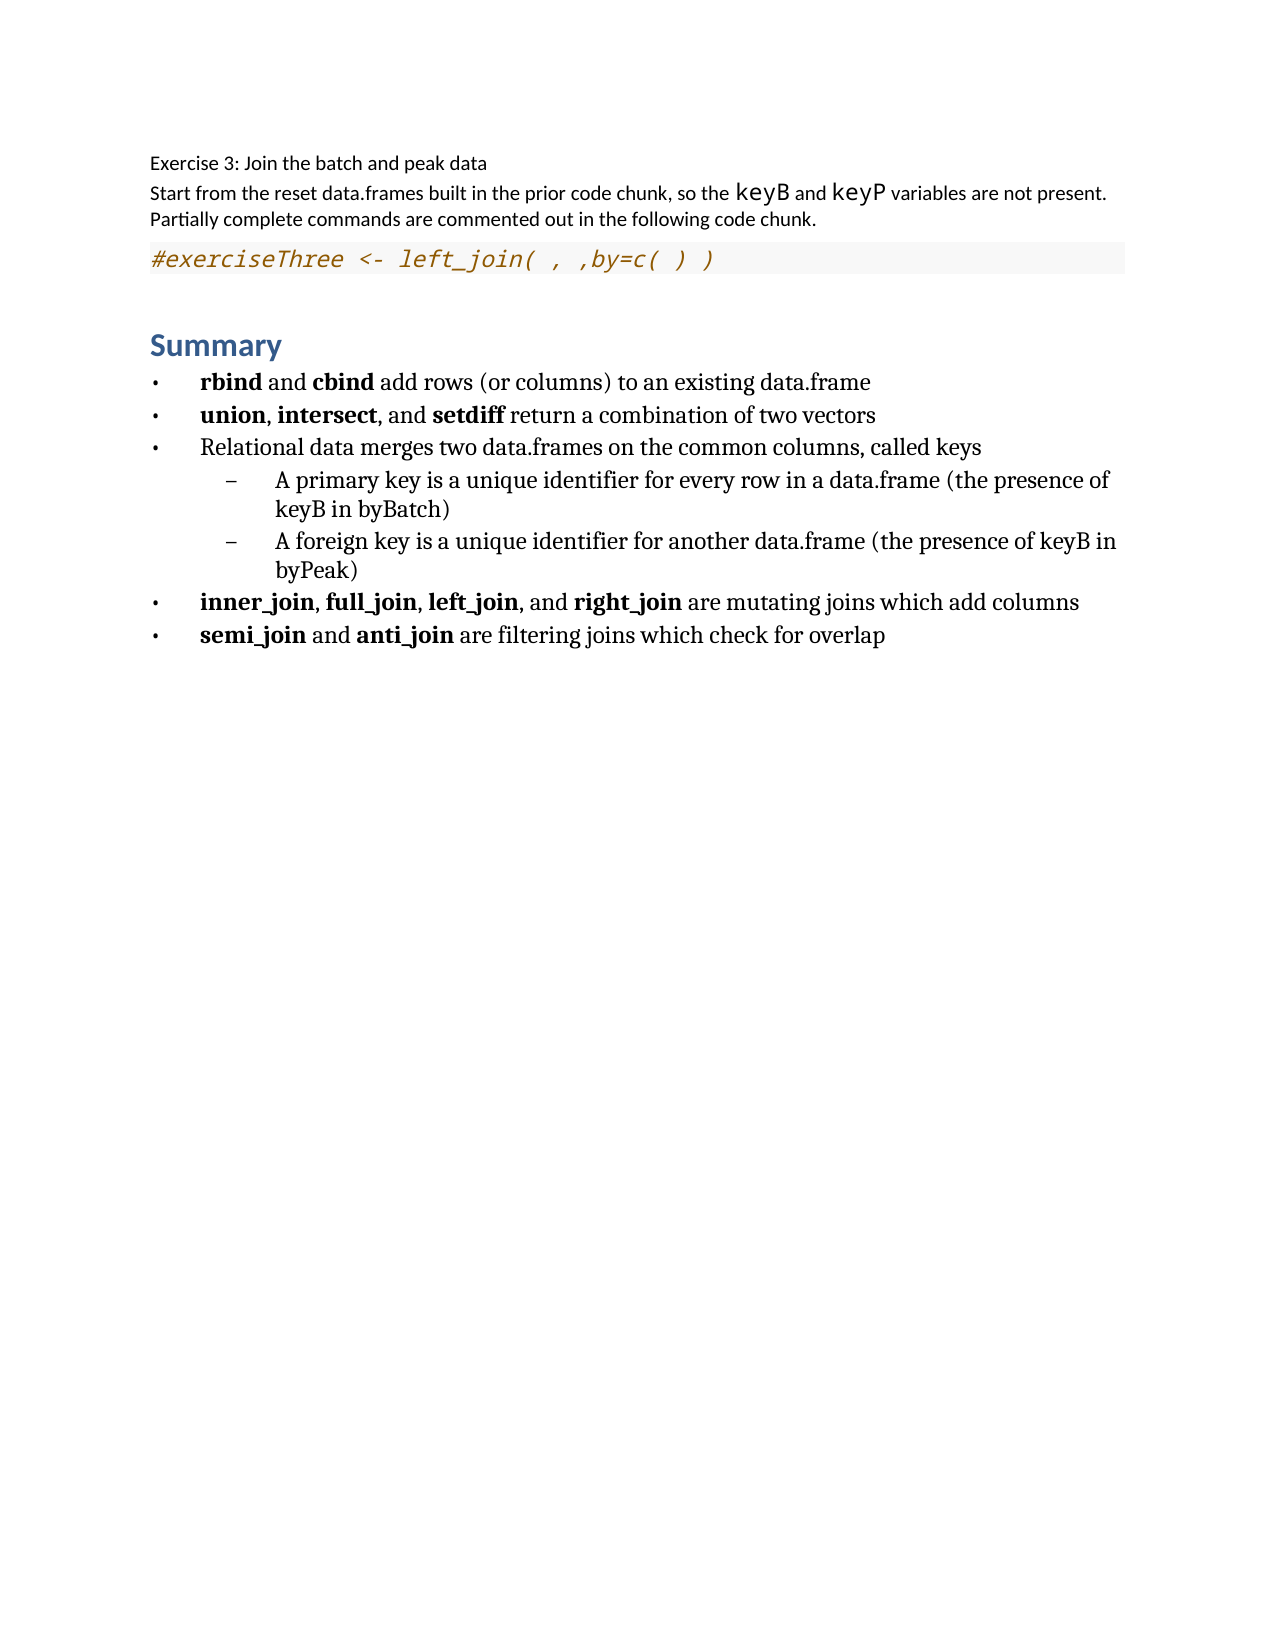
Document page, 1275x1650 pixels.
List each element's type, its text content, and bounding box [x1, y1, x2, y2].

list inner_join, full_join, left_join, and right_join are mutating joins which add columns [150, 588, 1125, 617]
list Relational data merges two data.frames on the common columns, called keys [150, 433, 1125, 462]
list rbind and cbind add rows (or columns) to an existing data.frame [150, 368, 1125, 397]
list A primary key is a unique identifier for every row in a data.frame (the presence of keyB in byBatch) [225, 466, 1125, 523]
text #exerciseThree <- left_join( , ,by=c( ) ) [150, 242, 1125, 274]
list A foreign key is a unique identifier for another data.frame (the presence of keyB in byPeak) [225, 527, 1125, 584]
text Exercise 3: Join the batch and peak data Start from the reset data.frames built in the prior code chunk, so the keyB and keyP variables are not present. Partially complete commands are commented out in the following code chunk. [150, 150, 1125, 232]
list union, intersect, and setdiff return a combination of two vectors [150, 401, 1125, 429]
subtitle Summary [150, 324, 1125, 364]
list semi_join and anti_join are filtering joins which check for overlap [150, 621, 1125, 649]
